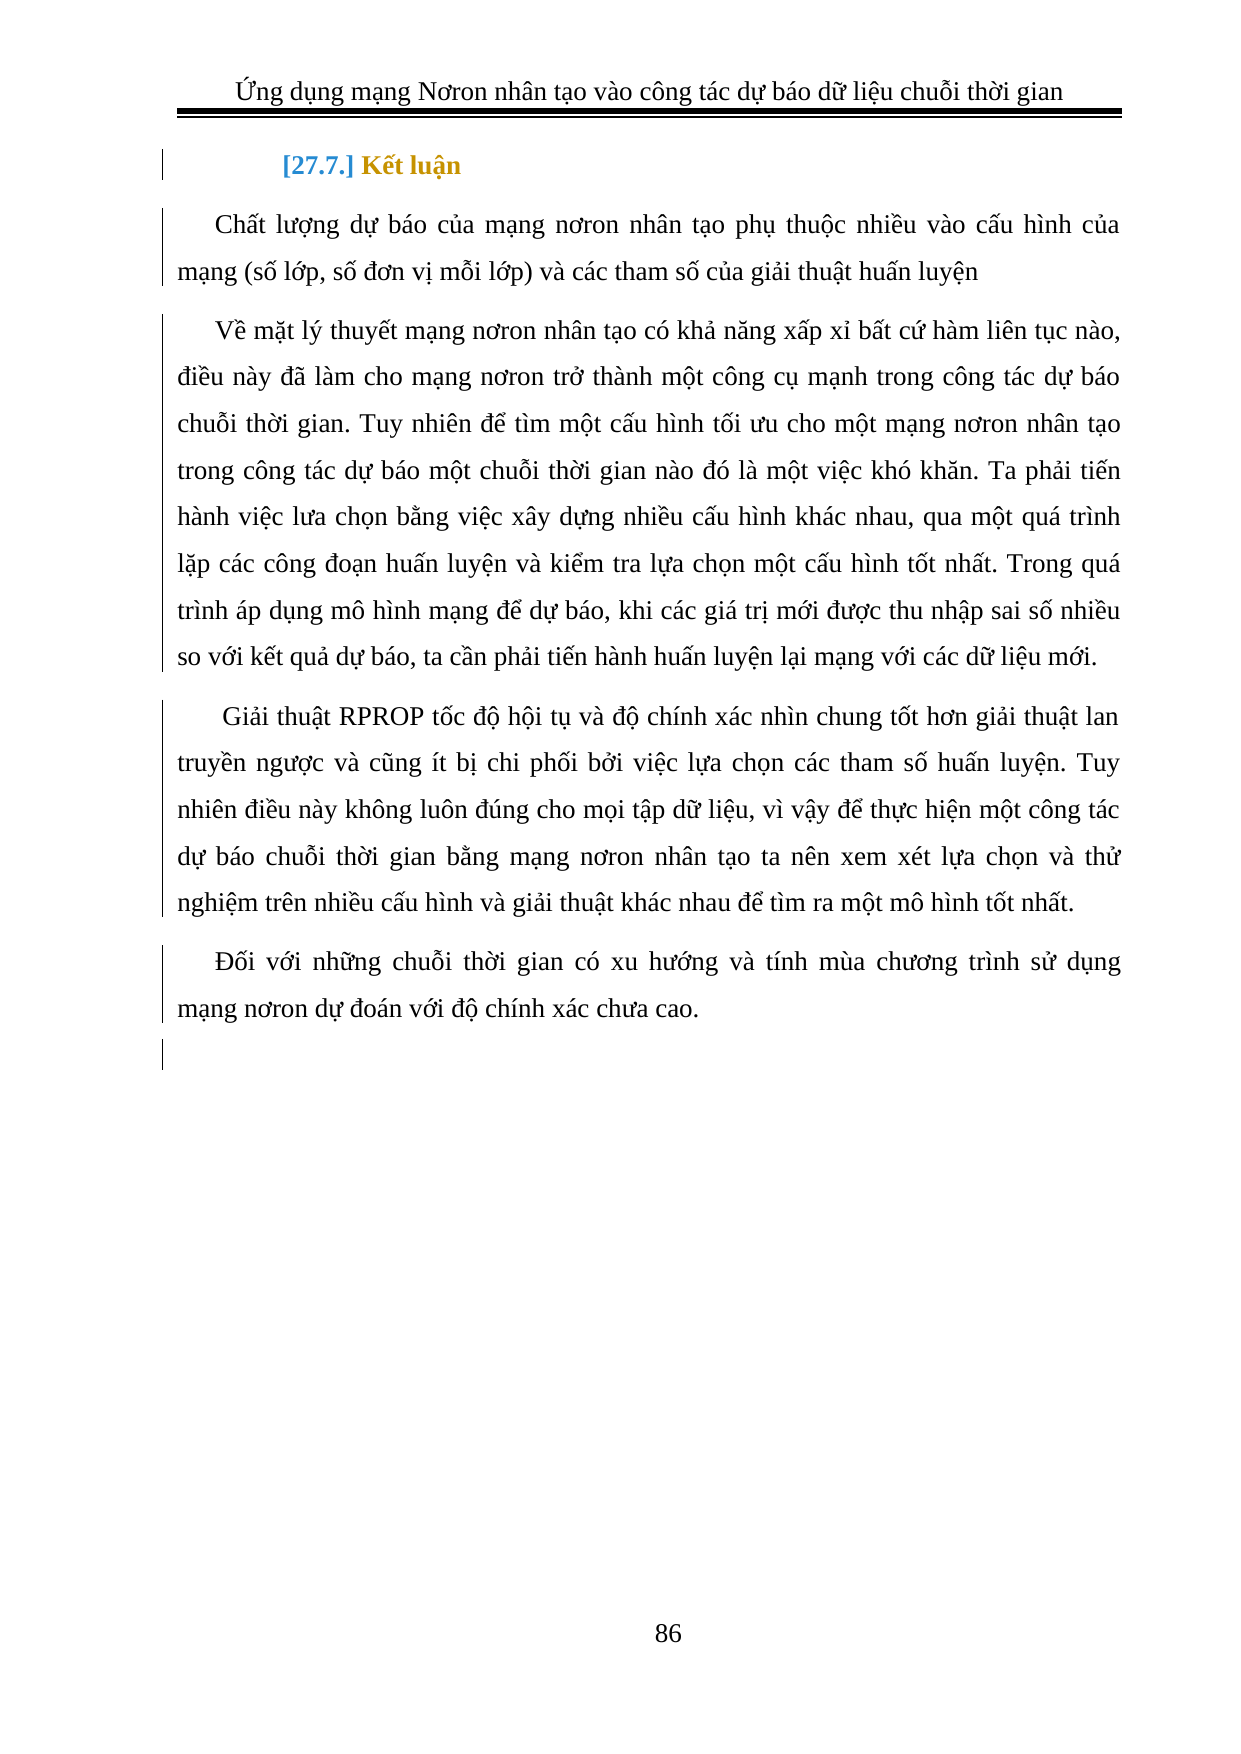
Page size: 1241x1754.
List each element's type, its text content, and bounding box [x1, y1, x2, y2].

subtitle Kết luận [244, 149, 1122, 180]
text Về mặt lý thuyết mạng nơron nhân tạo có khả năng xấp xỉ bất cứ hàm liên tục nào, điều này đã làm cho mạng nơron trở thành một công cụ mạnh trong công tác dự báo chuỗi thời gian. Tuy nhiên để tìm một cấu hình tối ưu cho một mạng nơron nhân tạo trong công tác dự báo một chuỗi thời gian nào đó là một việc khó khăn. Ta phải tiến hành việc lưa chọn bằng việc xây dựng nhiều cấu hình khác nhau, qua một quá trình lặp các công đoạn huấn luyện và kiểm tra lựa chọn một cấu hình tốt nhất. Trong quá trình áp dụng mô hình mạng để dự báo, khi các giá trị mới được thu nhập sai số nhiều so với kết quả dự báo, ta cần phải tiến hành huấn luyện lại mạng với các dữ liệu mới. [177, 314, 1122, 672]
text Giải thuật RPROP tốc độ hội tụ và độ chính xác nhìn chung tốt hơn giải thuật lan truyền ngược và cũng ít bị chi phối bởi việc lựa chọn các tham số huấn luyện. Tuy nhiên điều này không luôn đúng cho mọi tập dữ liệu, vì vậy để thực hiện một công tác dự báo chuỗi thời gian bằng mạng nơron nhân tạo ta nên xem xét lựa chọn và thử nghiệm trên nhiều cấu hình và giải thuật khác nhau để tìm ra một mô hình tốt nhất. [177, 699, 1122, 917]
text Đối với những chuỗi thời gian có xu hướng và tính mùa chương trình sử dụng mạng nơron dự đoán với độ chính xác chưa cao. [177, 945, 1122, 1023]
text Chất lượng dự báo của mạng nơron nhân tạo phụ thuộc nhiều vào cấu hình của mạng (số lớp, số đơn vị mỗi lớp) và các tham số của giải thuật huấn luyện [177, 208, 1122, 286]
